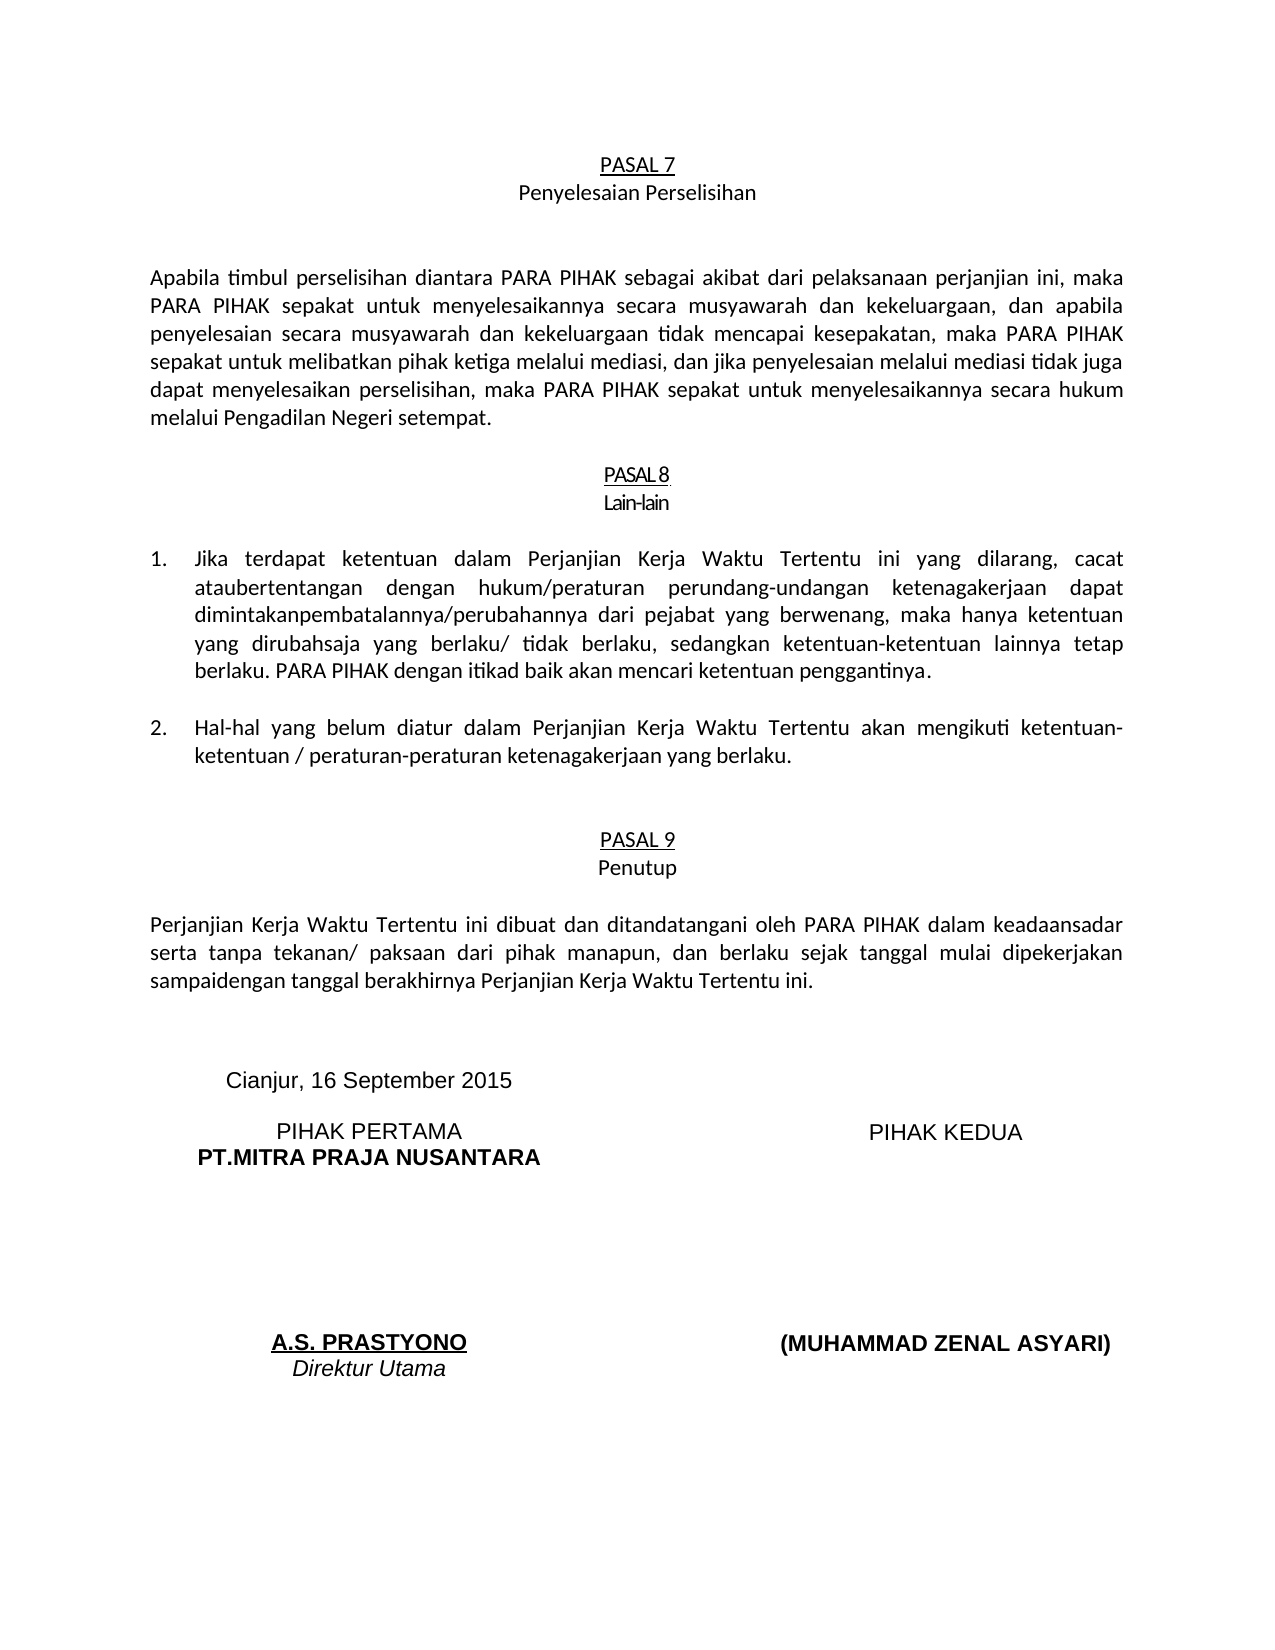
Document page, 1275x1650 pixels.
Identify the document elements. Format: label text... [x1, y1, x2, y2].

list Hal-hal yang belum diatur dalam Perjanjian Kerja Waktu Tertentu akan mengikuti ketentuan-ketentuan / peraturan-peraturan ketenagakerjaan yang berlaku. [150, 713, 1125, 769]
text Penyelesaian Perselisihan [150, 178, 1125, 206]
text Perjanjian Kerja Waktu Tertentu ini dibuat dan ditandatangani oleh PARA PIHAK dalam keadaansadar serta tanpa tekanan/ paksaan dari pihak manapun, dan berlaku sejak tanggal mulai dipekerjakan sampaidengan tanggal berakhirnya Perjanjian Kerja Waktu Tertentu ini. [150, 910, 1125, 994]
text PASAL 7 [150, 150, 1125, 178]
list Jika terdapat ketentuan dalam Perjanjian Kerja Waktu Tertentu ini yang dilarang, cacat ataubertentangan dengan hukum/peraturan perundang-undangan ketenagakerjaan dapat dimintakanpembatalannya/perubahannya dari pejabat yang berwenang, maka hanya ketentuan yang dirubahsaja yang berlaku/ tidak berlaku, sedangkan ketentuan-ketentuan lainnya tetap berlaku. PARA PIHAK dengan itikad baik akan mencari ketentuan penggantinya. [150, 544, 1125, 685]
text PASAL 8 [150, 461, 1125, 488]
text Penutup [150, 853, 1125, 881]
text Lain-lain [150, 488, 1125, 517]
text PASAL 9 [150, 825, 1125, 853]
text Apabila timbul perselisihan diantara PARA PIHAK sebagai akibat dari pelaksanaan perjanjian ini, maka PARA PIHAK sepakat untuk menyelesaikannya secara musyawarah dan kekeluargaan, dan apabila penyelesaian secara musyawarah dan kekeluargaan tidak mencapai kesepakatan, maka PARA PIHAK sepakat untuk melibatkan pihak ketiga melalui mediasi, dan jika penyelesaian melalui mediasi tidak juga dapat menyelesaikan perselisihan, maka PARA PIHAK sepakat untuk menyelesaikannya secara hukum melalui Pengadilan Negeri setempat. [150, 263, 1125, 431]
